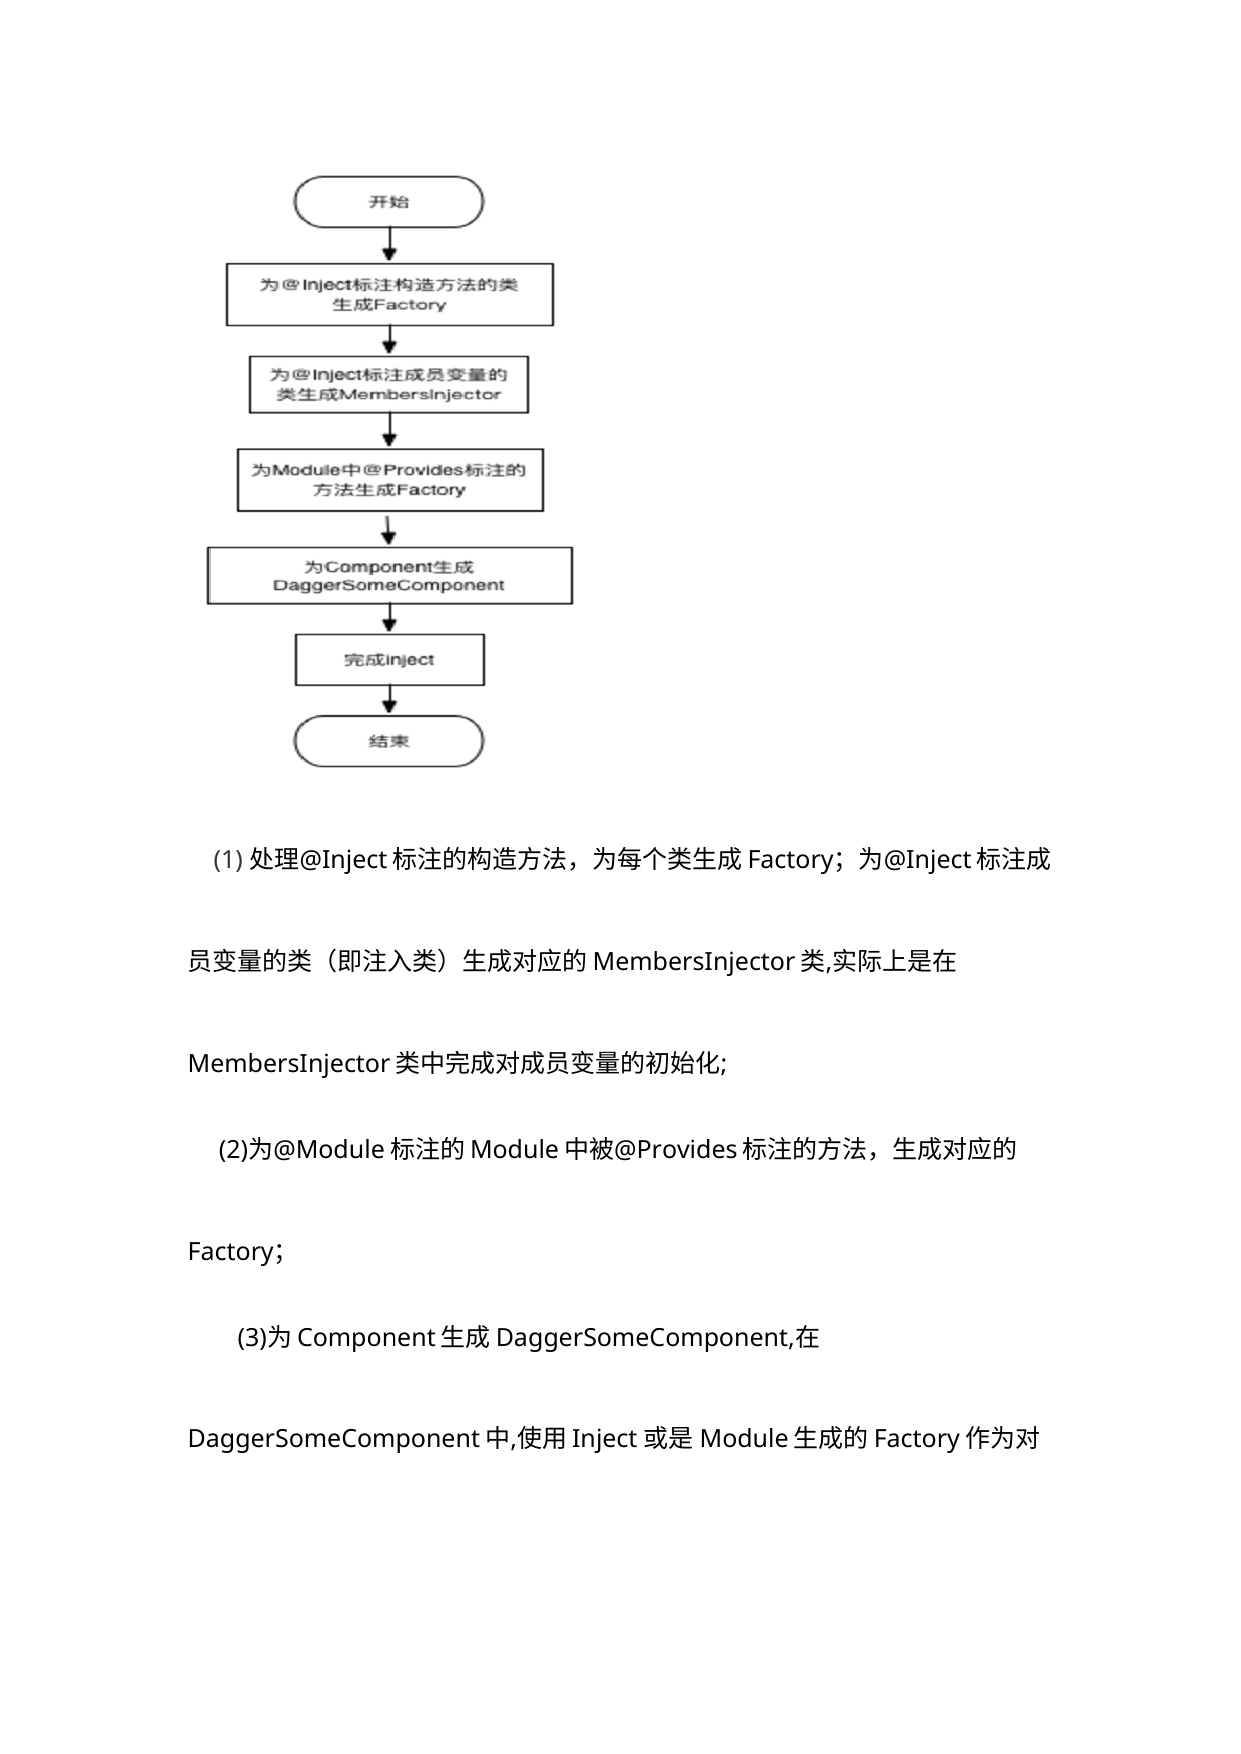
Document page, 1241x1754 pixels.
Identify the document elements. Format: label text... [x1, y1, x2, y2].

text (2)为@Module标注的Module中被@Provides标注的方法，生成对应的Factory； [187, 1113, 1053, 1283]
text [187, 1301, 1053, 1471]
text (1) 处理@Inject标注的构造方法，为每个类生成Factory；为@Inject标注成员变量的类（即注入类）生成对应的MembersInjector类,实际上是在MembersInjector类中完成对成员变量的初始化; [187, 823, 1053, 1095]
picture [187, 163, 625, 781]
